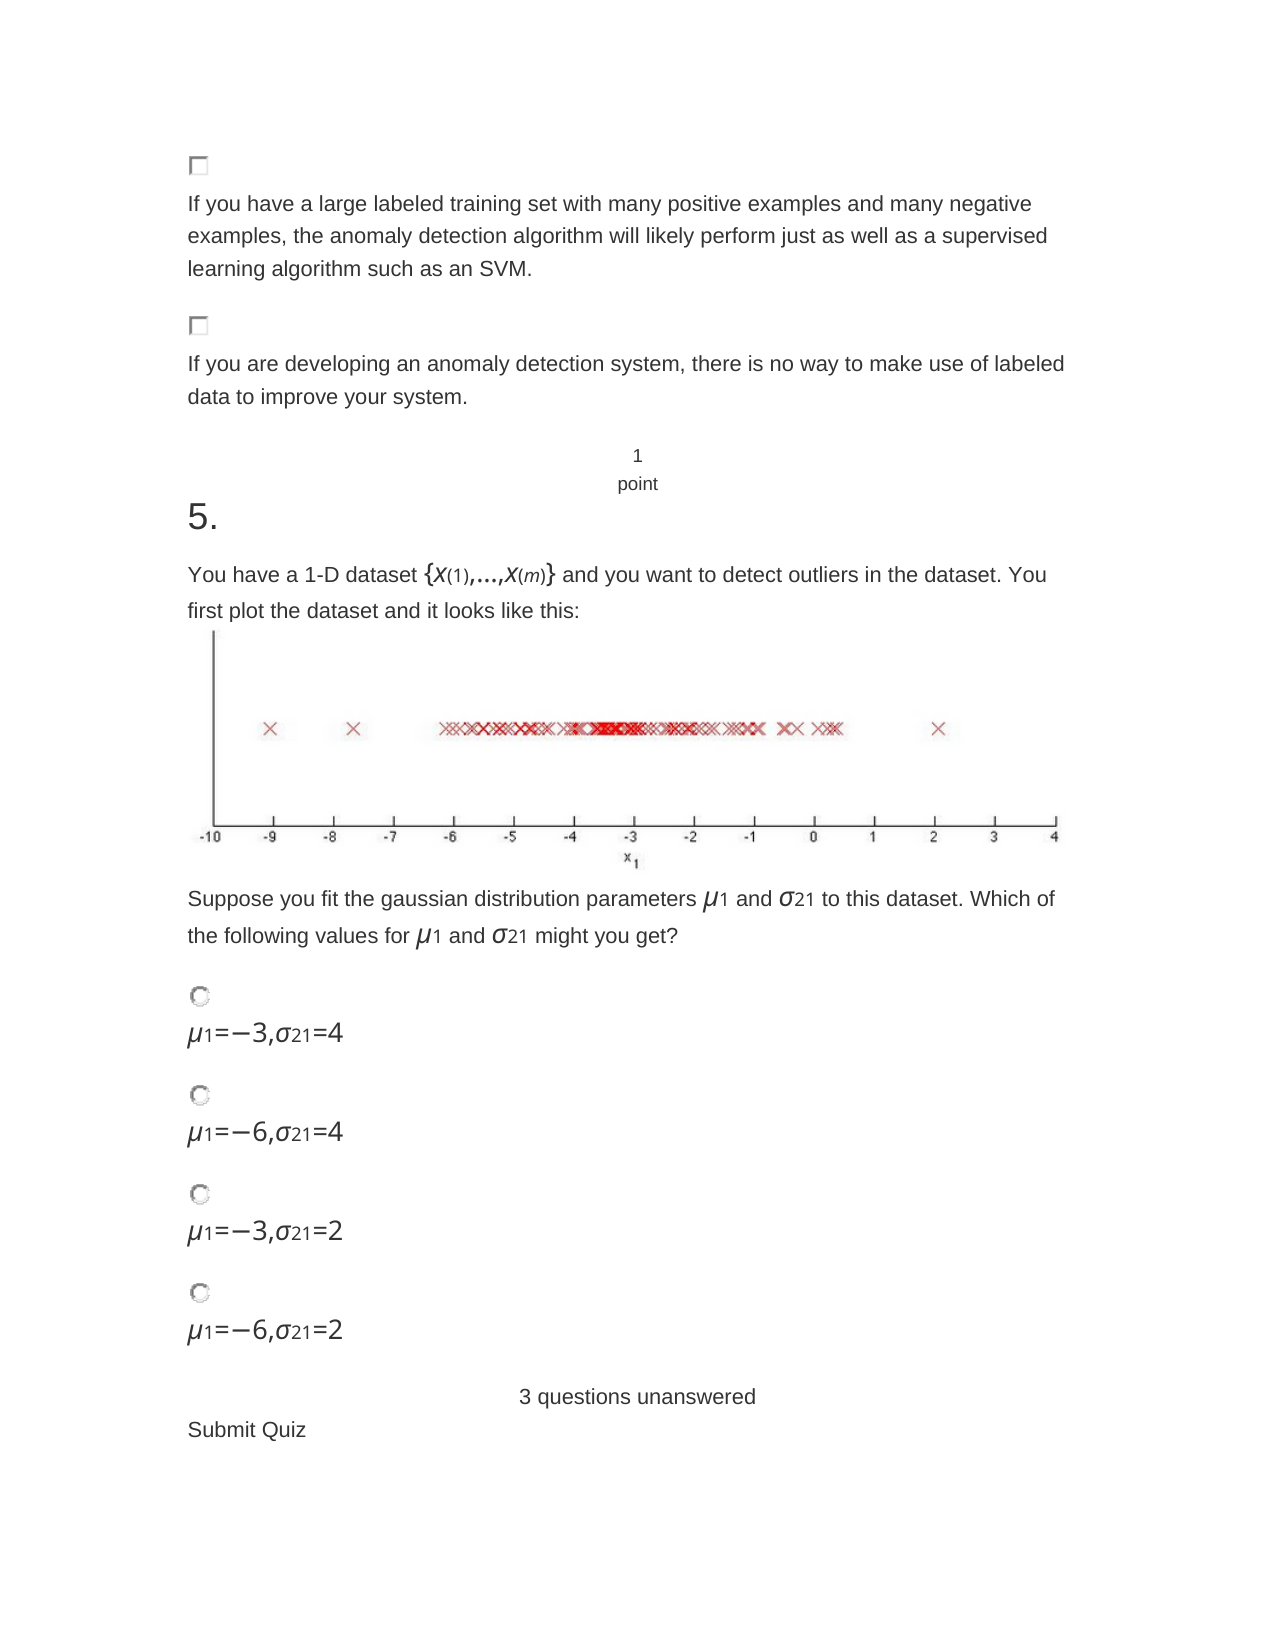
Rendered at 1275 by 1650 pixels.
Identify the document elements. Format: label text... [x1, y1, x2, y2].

text 1 point [187, 438, 1087, 494]
text μ1=−6,σ21=2 [187, 1310, 1087, 1347]
text Submit Quiz [187, 1409, 1087, 1442]
text μ1=−3,σ21=2 [187, 1211, 1087, 1248]
text Suppose you fit the gaussian distribution parameters μ1 and σ21 to this dataset. Which of the following values for μ1 and σ21 might you get? [187, 878, 1087, 951]
text If you are developing an anomaly detection system, there is no way to make use of labeled data to improve your system. [187, 343, 1087, 409]
text 5. [187, 494, 1087, 538]
text μ1=−6,σ21=4 [187, 1112, 1087, 1149]
text You have a 1-D dataset {x(1),…,x(m)} and you want to detect outliers in the dataset. You first plot the dataset and it looks like this: [187, 553, 1087, 622]
text If you have a large labeled training set with many positive examples and many negative examples, the anomaly detection algorithm will likely perform just as well as a supervised learning algorithm such as an SVM. [187, 183, 1087, 281]
picture [187, 622, 1088, 878]
text μ1=−3,σ21=4 [187, 1013, 1087, 1050]
text 3 questions unanswered [187, 1376, 1087, 1409]
